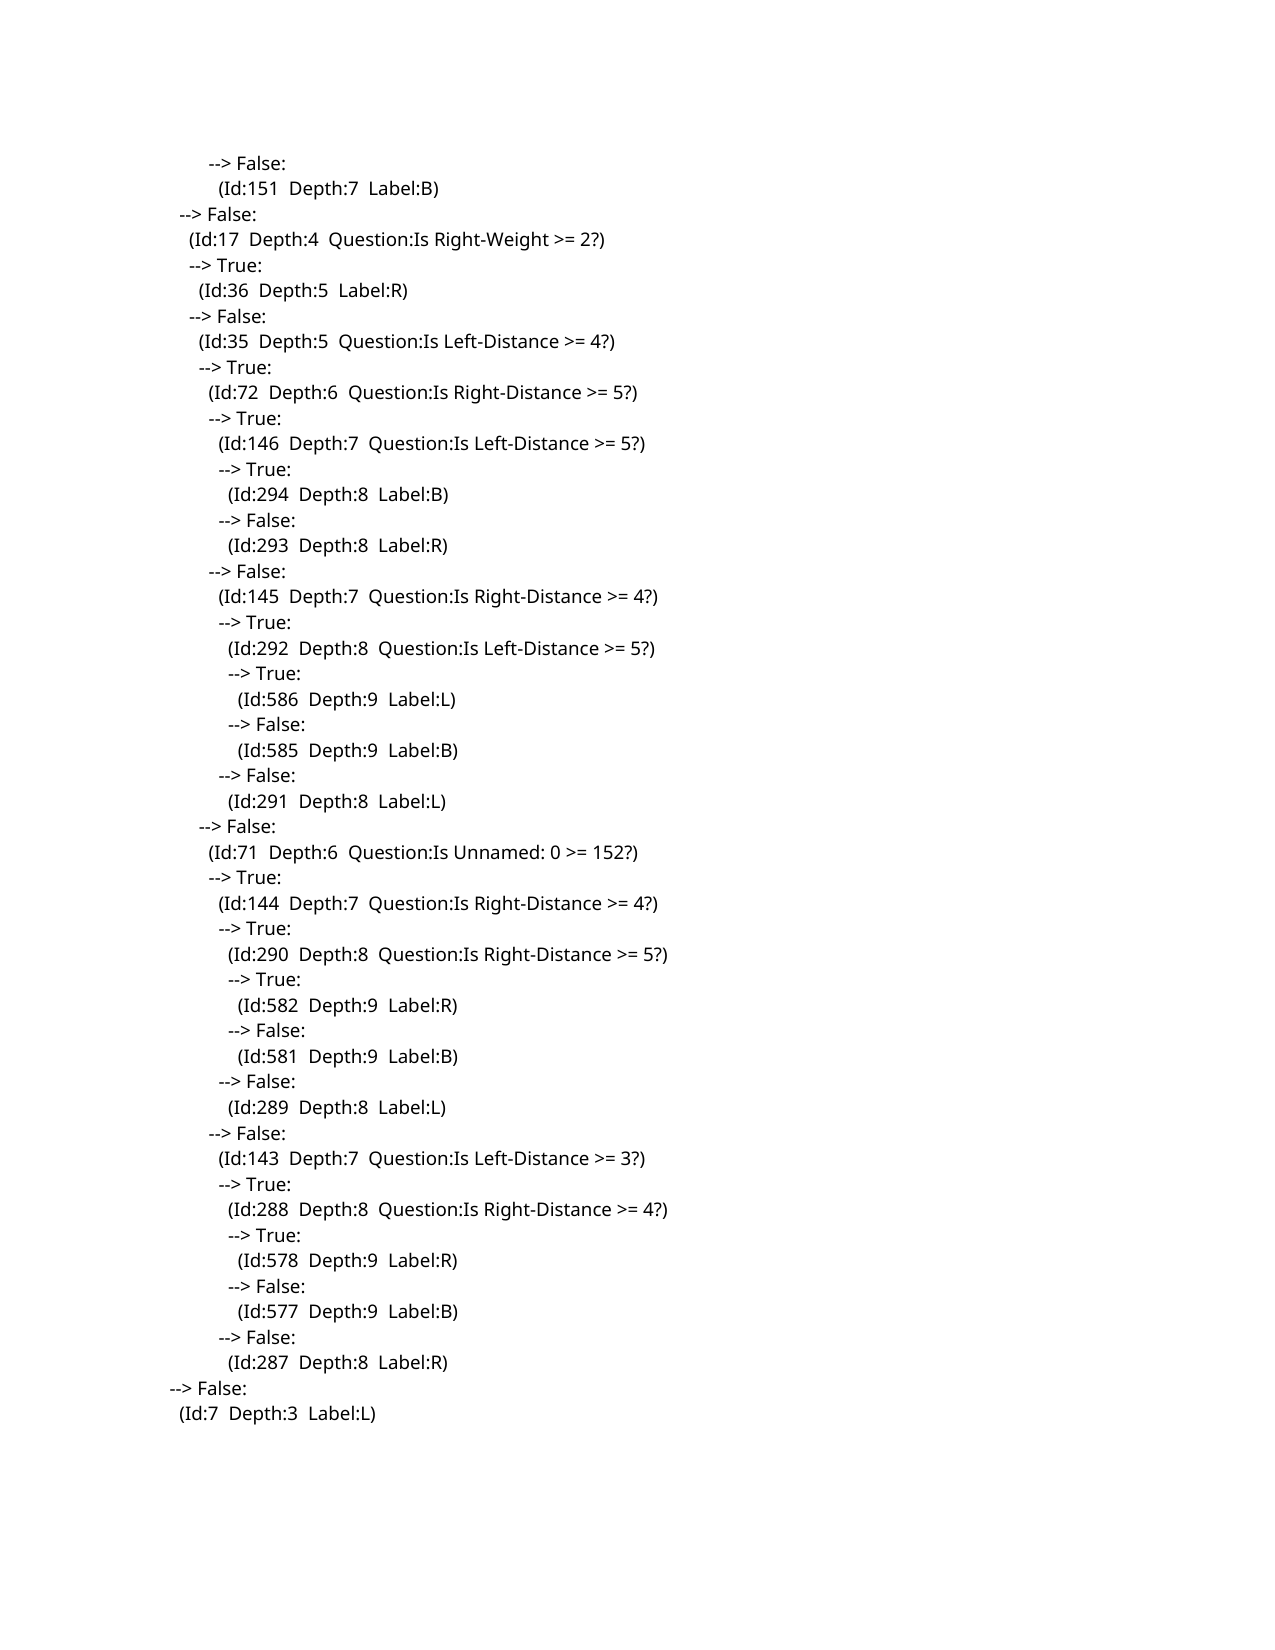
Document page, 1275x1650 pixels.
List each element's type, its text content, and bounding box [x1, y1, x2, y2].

text (Id:143 Depth:7 Question:Is Left-Distance >= 3?) [150, 1145, 1125, 1171]
text --> False: [150, 1273, 1125, 1298]
text (Id:36 Depth:5 Label:R) [150, 278, 1125, 303]
text (Id:289 Depth:8 Label:L) [150, 1094, 1125, 1120]
text (Id:290 Depth:8 Question:Is Right-Distance >= 5?) [150, 941, 1125, 967]
text (Id:151 Depth:7 Label:B) [150, 176, 1125, 201]
text --> False: [150, 1120, 1125, 1145]
text --> True: [150, 354, 1125, 380]
text (Id:581 Depth:9 Label:B) [150, 1043, 1125, 1069]
text --> False: [150, 762, 1125, 788]
text (Id:293 Depth:8 Label:R) [150, 533, 1125, 558]
text (Id:585 Depth:9 Label:B) [150, 737, 1125, 762]
text --> True: [150, 1171, 1125, 1196]
text (Id:145 Depth:7 Question:Is Right-Distance >= 4?) [150, 584, 1125, 609]
text (Id:287 Depth:8 Label:R) [150, 1349, 1125, 1375]
text (Id:294 Depth:8 Label:B) [150, 482, 1125, 507]
text --> True: [150, 967, 1125, 992]
text --> True: [150, 660, 1125, 686]
text (Id:146 Depth:7 Question:Is Left-Distance >= 5?) [150, 431, 1125, 456]
text --> True: [150, 864, 1125, 890]
text --> False: [150, 558, 1125, 584]
text (Id:71 Depth:6 Question:Is Unnamed: 0 >= 152?) [150, 839, 1125, 864]
text (Id:17 Depth:4 Question:Is Right-Weight >= 2?) [150, 227, 1125, 252]
text --> False: [150, 150, 1125, 176]
text (Id:291 Depth:8 Label:L) [150, 788, 1125, 813]
text --> True: [150, 1222, 1125, 1247]
text --> False: [150, 201, 1125, 227]
text (Id:578 Depth:9 Label:R) [150, 1247, 1125, 1273]
text --> True: [150, 456, 1125, 482]
text --> False: [150, 303, 1125, 329]
text (Id:288 Depth:8 Question:Is Right-Distance >= 4?) [150, 1196, 1125, 1222]
text --> False: [150, 711, 1125, 737]
text --> True: [150, 916, 1125, 941]
text --> False: [150, 507, 1125, 533]
text (Id:72 Depth:6 Question:Is Right-Distance >= 5?) [150, 380, 1125, 405]
text (Id:586 Depth:9 Label:L) [150, 686, 1125, 711]
text --> False: [150, 1324, 1125, 1349]
text --> False: [150, 1018, 1125, 1043]
text --> False: [150, 1069, 1125, 1094]
text --> True: [150, 405, 1125, 431]
text (Id:35 Depth:5 Question:Is Left-Distance >= 4?) [150, 329, 1125, 354]
text (Id:7 Depth:3 Label:L) [150, 1401, 1125, 1426]
text --> True: [150, 609, 1125, 635]
text (Id:144 Depth:7 Question:Is Right-Distance >= 4?) [150, 890, 1125, 916]
text (Id:582 Depth:9 Label:R) [150, 992, 1125, 1018]
text --> True: [150, 252, 1125, 278]
text --> False: [150, 1375, 1125, 1401]
text --> False: [150, 813, 1125, 839]
text (Id:577 Depth:9 Label:B) [150, 1298, 1125, 1324]
text (Id:292 Depth:8 Question:Is Left-Distance >= 5?) [150, 635, 1125, 660]
